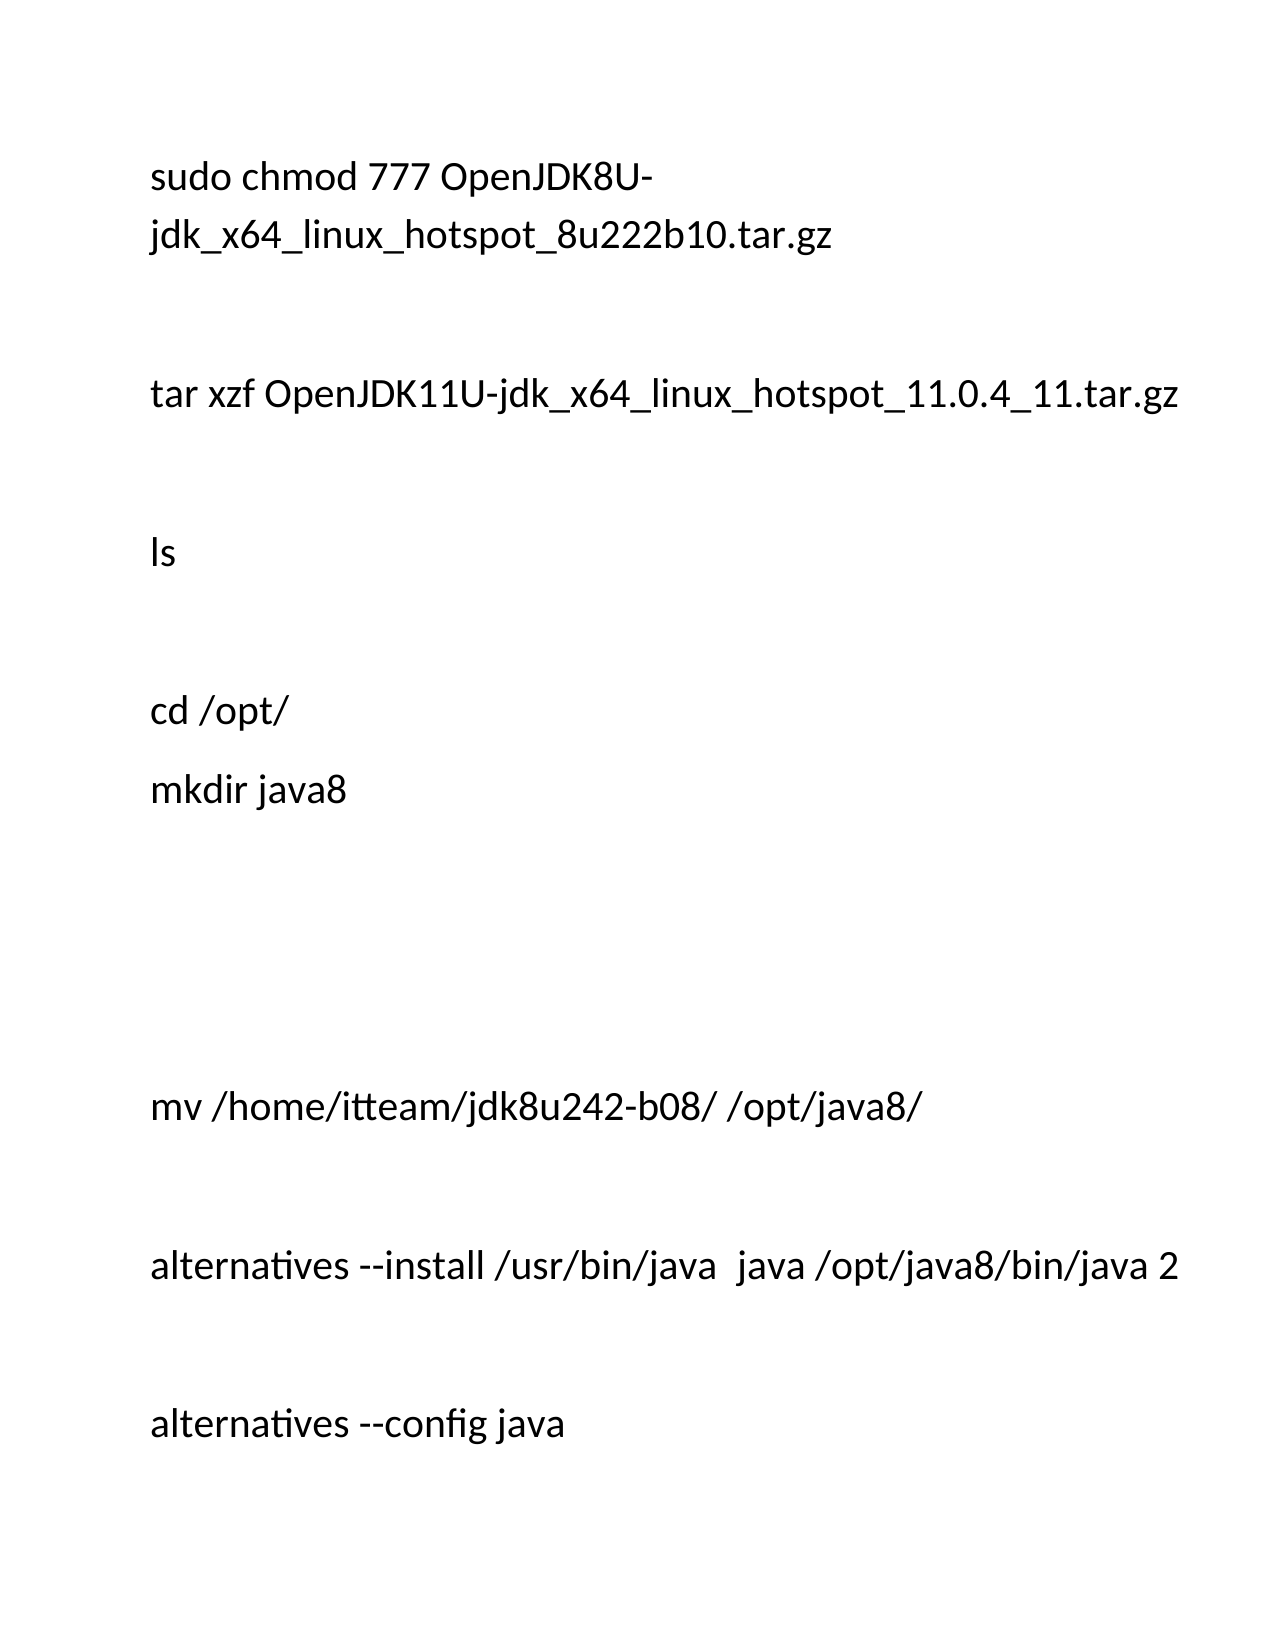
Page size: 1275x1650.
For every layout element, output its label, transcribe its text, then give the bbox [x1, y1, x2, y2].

text mv /home/itteam/jdk8u242-b08/ /opt/java8/ [150, 1080, 1275, 1131]
text sudo chmod 777 OpenJDK8U-jdk_x64_linux_hotspot_8u222b10.tar.gz [150, 150, 1275, 259]
text cd /opt/ [150, 684, 1275, 735]
text tar xzf OpenJDK11U-jdk_x64_linux_hotspot_11.0.4_11.tar.gz [150, 367, 1275, 418]
text mkdir java8 [150, 763, 1275, 814]
text alternatives --config java [150, 1397, 1275, 1448]
text alternatives --install /usr/bin/java java /opt/java8/bin/java 2 [150, 1239, 1275, 1290]
text ls [150, 526, 1275, 576]
